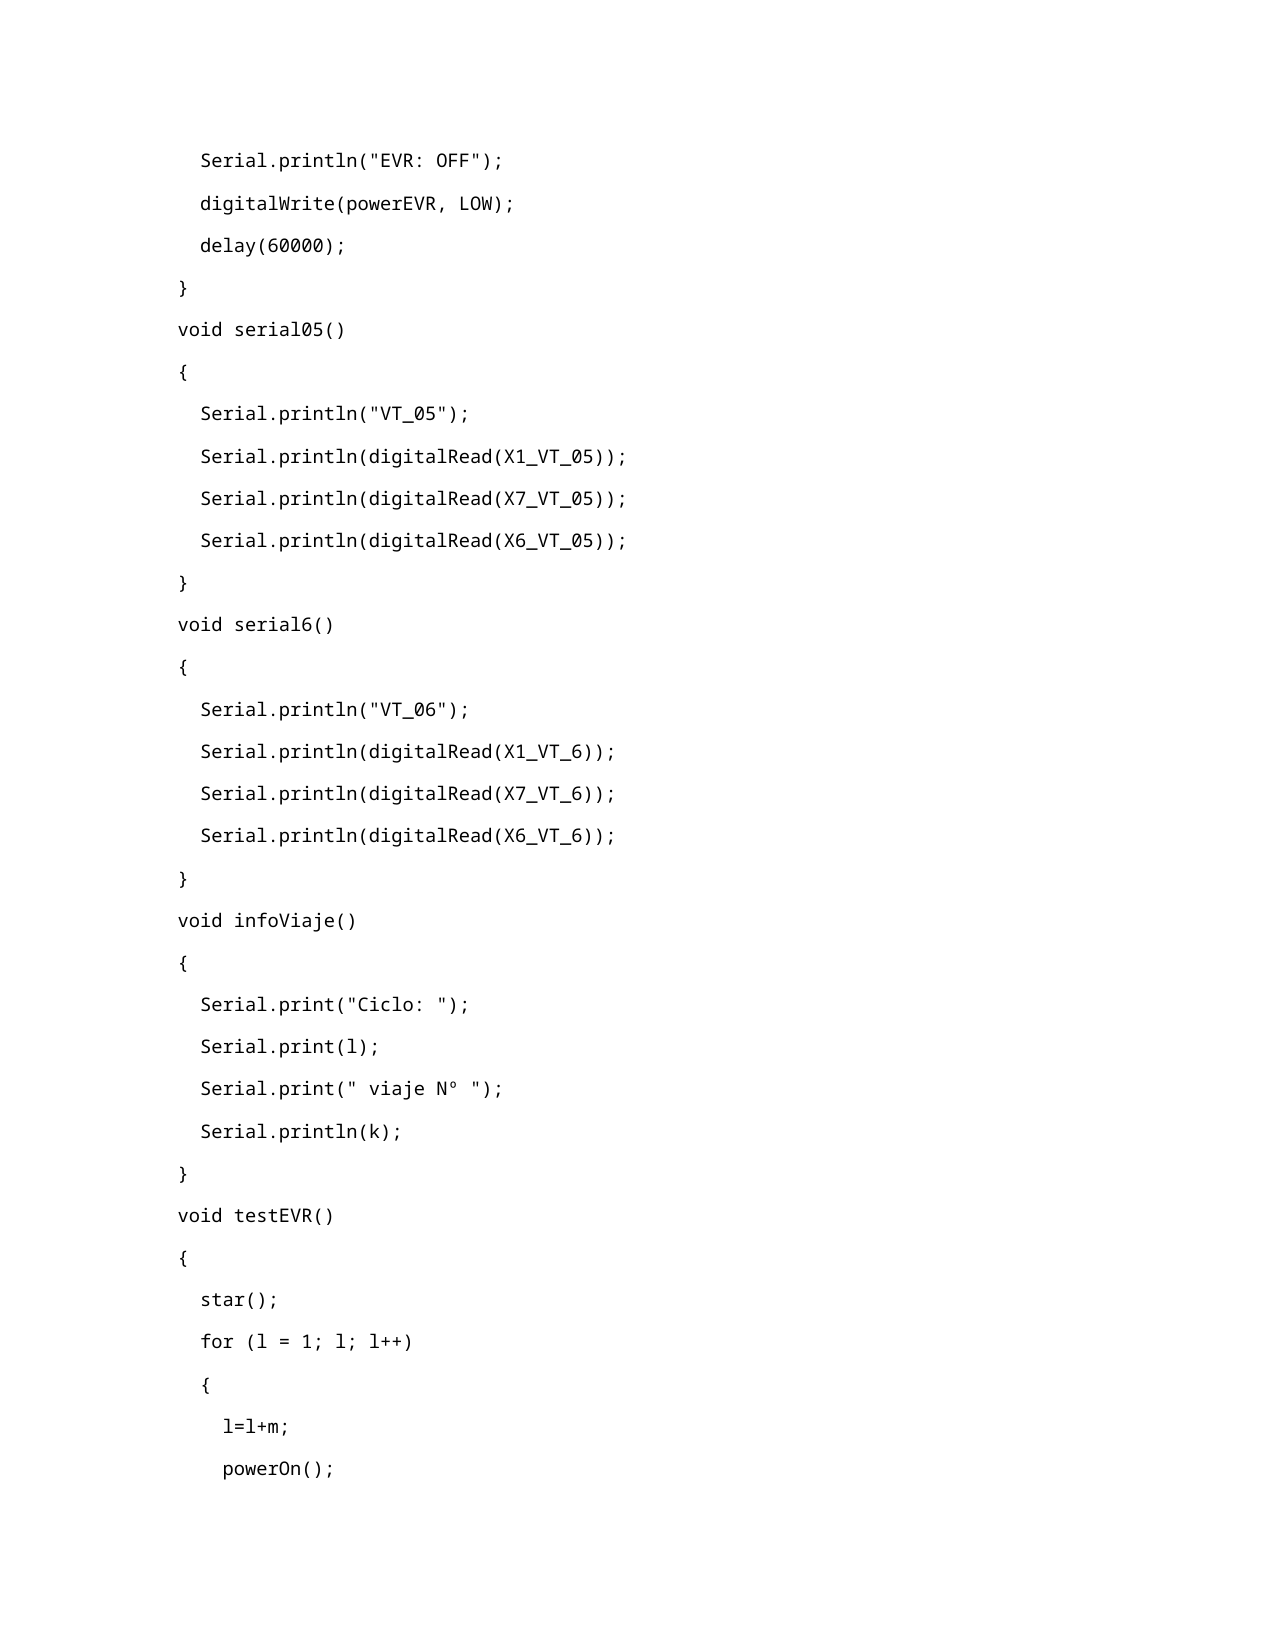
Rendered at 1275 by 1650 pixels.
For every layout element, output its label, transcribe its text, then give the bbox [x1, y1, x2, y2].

text Serial.print("Ciclo: "); [177, 991, 1098, 1017]
text { [177, 949, 1098, 975]
text void serial6() [177, 612, 1098, 637]
text Serial.println(digitalRead(X7_VT_05)); [177, 485, 1098, 511]
text l=l+m; [177, 1413, 1098, 1439]
text } [177, 865, 1098, 890]
text { [177, 358, 1098, 384]
text star(); [177, 1287, 1098, 1312]
text delay(60000); [177, 232, 1098, 257]
text { [177, 1371, 1098, 1397]
text } [177, 1160, 1098, 1186]
text Serial.println(digitalRead(X1_VT_6)); [177, 738, 1098, 764]
text Serial.println(digitalRead(X6_VT_6)); [177, 823, 1098, 848]
text powerOn(); [177, 1455, 1098, 1481]
text Serial.println(digitalRead(X7_VT_6)); [177, 780, 1098, 806]
text Serial.print(" viaje Nº "); [177, 1076, 1098, 1101]
text { [177, 1244, 1098, 1270]
text Serial.println(digitalRead(X6_VT_05)); [177, 527, 1098, 553]
text void testEVR() [177, 1202, 1098, 1228]
text } [177, 569, 1098, 595]
text Serial.println(k); [177, 1118, 1098, 1143]
text Serial.print(l); [177, 1033, 1098, 1059]
text Serial.println(digitalRead(X1_VT_05)); [177, 443, 1098, 468]
text for (l = 1; l; l++) [177, 1329, 1098, 1354]
text Serial.println("VT_06"); [177, 696, 1098, 722]
text Serial.println("EVR: OFF"); [177, 148, 1098, 173]
text } [177, 274, 1098, 300]
text Serial.println("VT_05"); [177, 401, 1098, 426]
text { [177, 654, 1098, 679]
text void serial05() [177, 316, 1098, 342]
text void infoViaje() [177, 907, 1098, 932]
text digitalWrite(powerEVR, LOW); [177, 190, 1098, 215]
